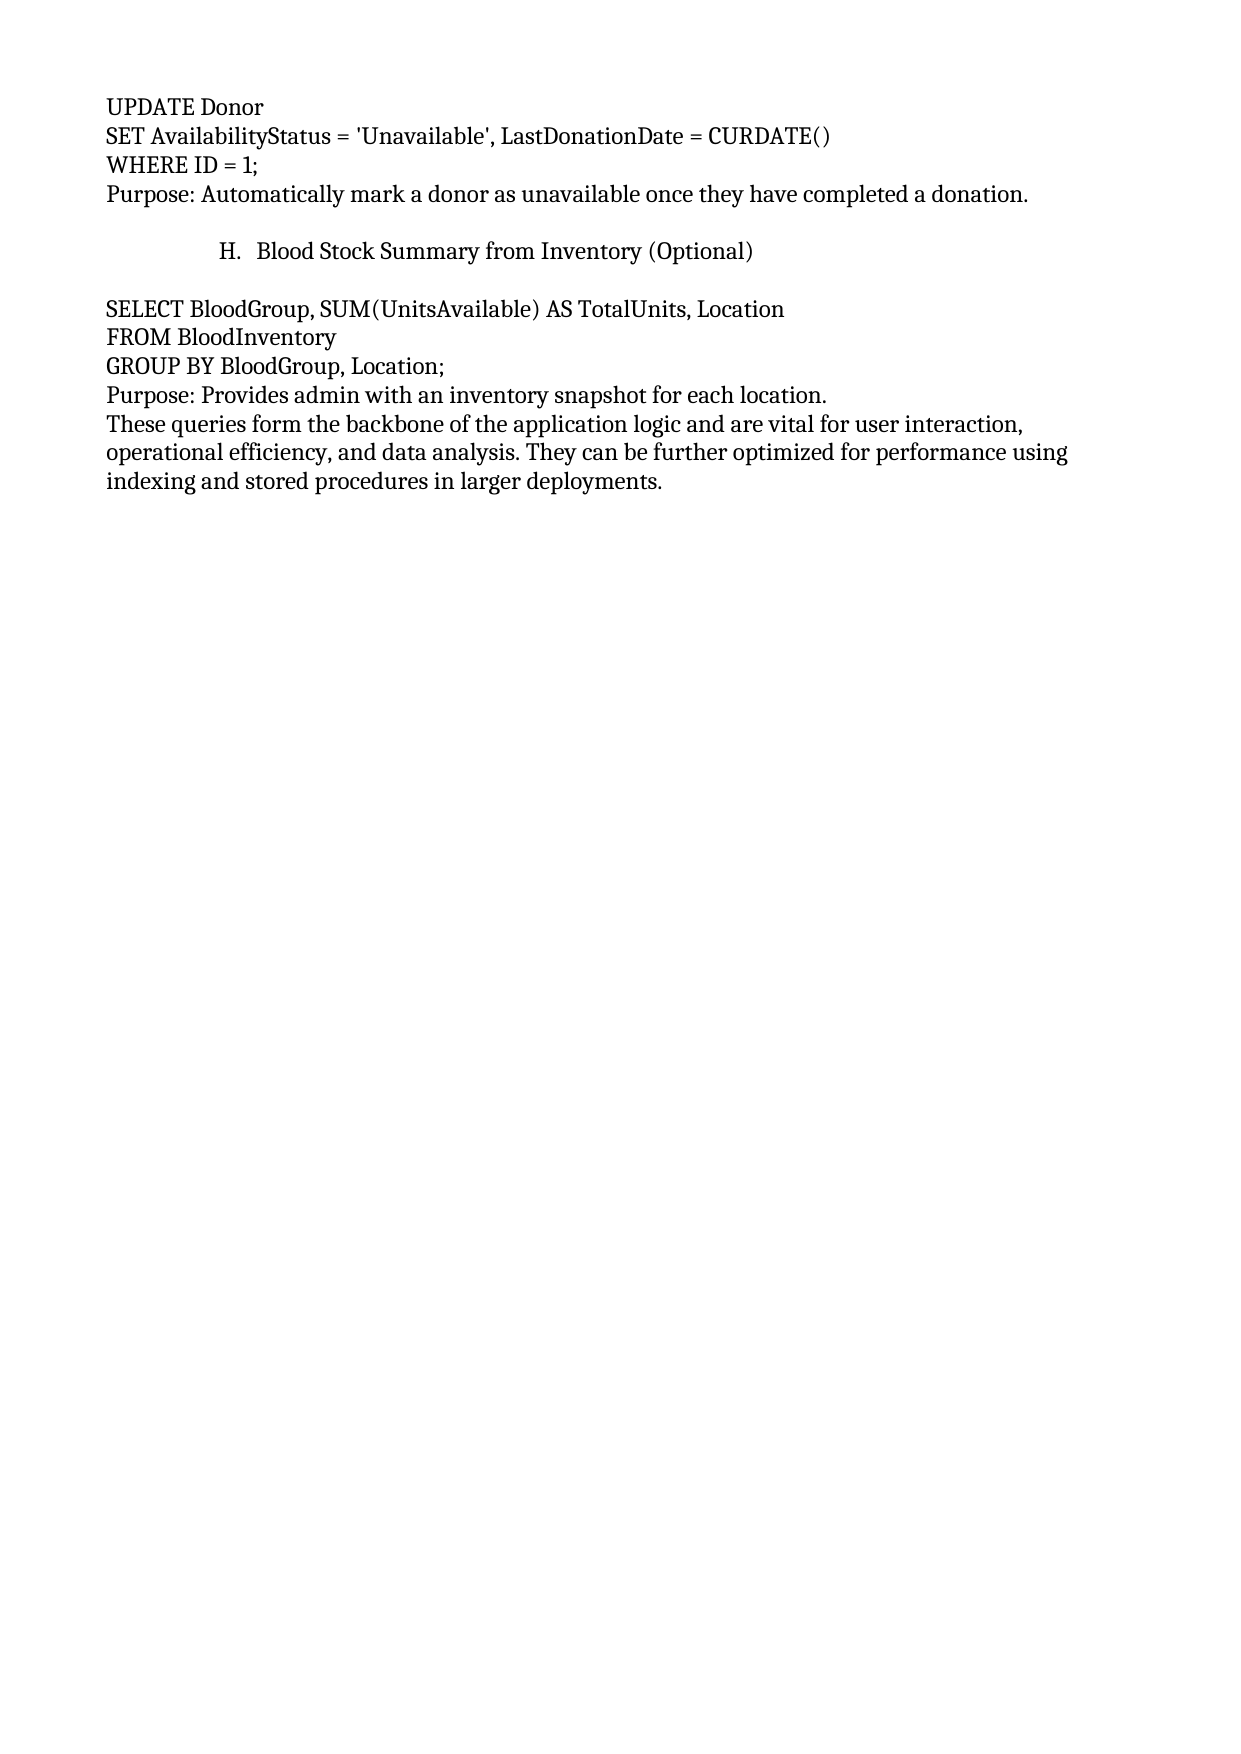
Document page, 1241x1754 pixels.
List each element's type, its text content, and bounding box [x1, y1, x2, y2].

text Purpose: Automatically mark a donor as unavailable once they have completed a donation. [106, 179, 1130, 208]
list Blood Stock Summary from Inventory (Optional) [219, 237, 1130, 266]
text UPDATE Donor SET AvailabilityStatus = 'Unavailable', LastDonationDate = CURDATE() WHERE ID = 1; [106, 93, 1130, 179]
text These queries form the backbone of the application logic and are vital for user interaction, operational efficiency, and data analysis. They can be further optimized for performance using indexing and stored procedures in larger deployments. [106, 409, 1130, 496]
text SELECT BloodGroup, SUM(UnitsAvailable) AS TotalUnits, Location FROM BloodInventory GROUP BY BloodGroup, Location; [106, 294, 1130, 381]
text Purpose: Provides admin with an inventory snapshot for each location. [106, 381, 1130, 409]
